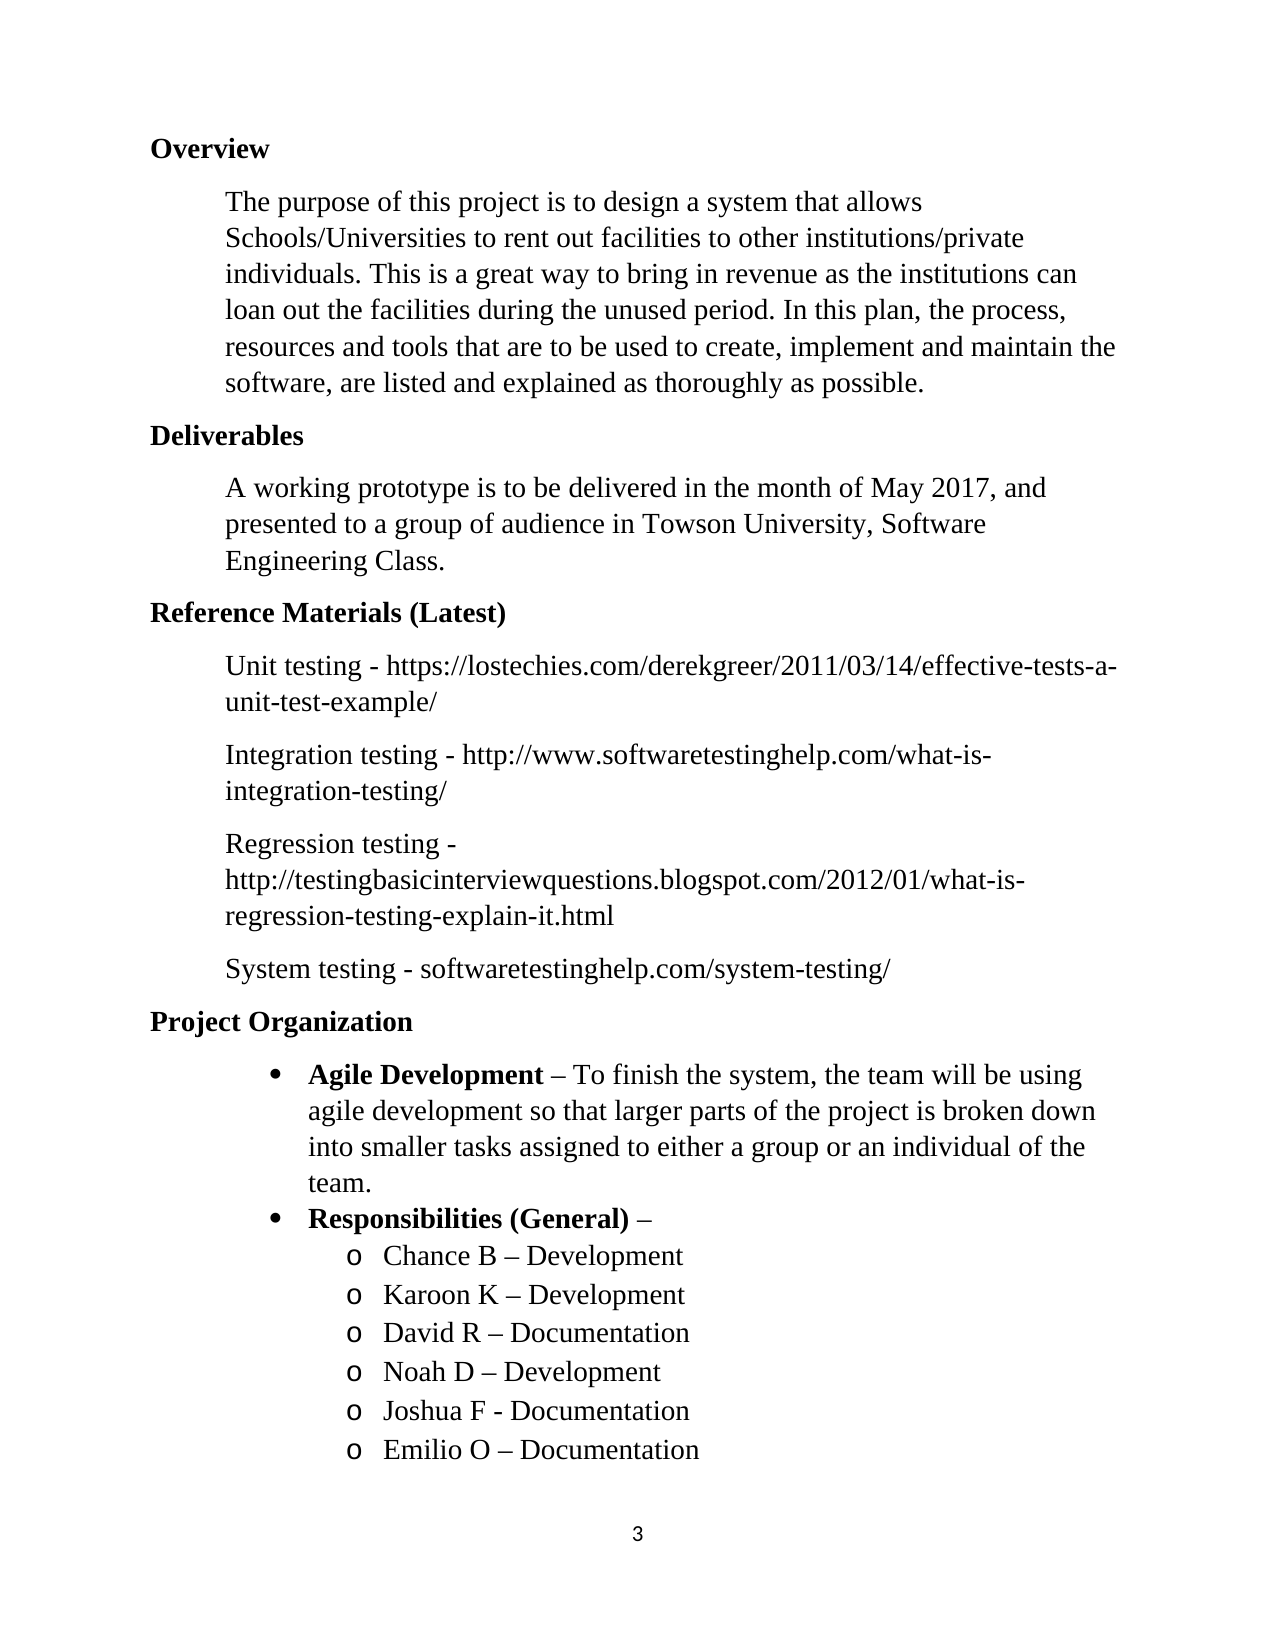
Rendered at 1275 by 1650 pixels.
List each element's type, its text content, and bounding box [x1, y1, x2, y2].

text A working prototype is to be delivered in the month of May 2017, and presented to a group of audience in Towson University, Software Engineering Class. [225, 470, 1125, 576]
list Noah D – Development [345, 1354, 1125, 1391]
list Karoon K – Development [345, 1277, 1125, 1313]
list Agile Development – To finish the system, the team will be using agile development so that larger parts of the project is broken down into smaller tasks assigned to either a group or an individual of the team. [270, 1057, 1125, 1199]
text Reference Materials (Latest) [150, 596, 1125, 629]
text Project Organization [150, 1004, 1125, 1038]
text Deliverables [150, 418, 1125, 451]
text The purpose of this project is to design a system that allows Schools/Universities to rent out facilities to other institutions/private individuals. This is a great way to bring in revenue as the institutions can loan out the facilities during the unused period. In this plan, the process, resources and tools that are to be used to create, implement and maintain the software, are listed and explained as thoroughly as possible. [225, 184, 1125, 398]
list Emilio O – Documentation [345, 1432, 1125, 1468]
list David R – Documentation [345, 1316, 1125, 1352]
list Chance B – Development [345, 1238, 1125, 1274]
text Integration testing - http://www.softwaretestinghelp.com/what-is-integration-testing/ [225, 737, 1125, 807]
text Overview [150, 131, 1125, 165]
text Regression testing - http://testingbasicinterviewquestions.blogspot.com/2012/01/what-is-regression-testing-explain-it.html [225, 826, 1125, 932]
list Responsibilities (General) – [270, 1202, 1125, 1235]
list Joshua F - Documentation [345, 1393, 1125, 1429]
text Unit testing - https://lostechies.com/derekgreer/2011/03/14/effective-tests-a-unit-test-example/ [225, 648, 1125, 718]
text System testing - softwaretestinghelp.com/system-testing/ [150, 951, 1125, 985]
